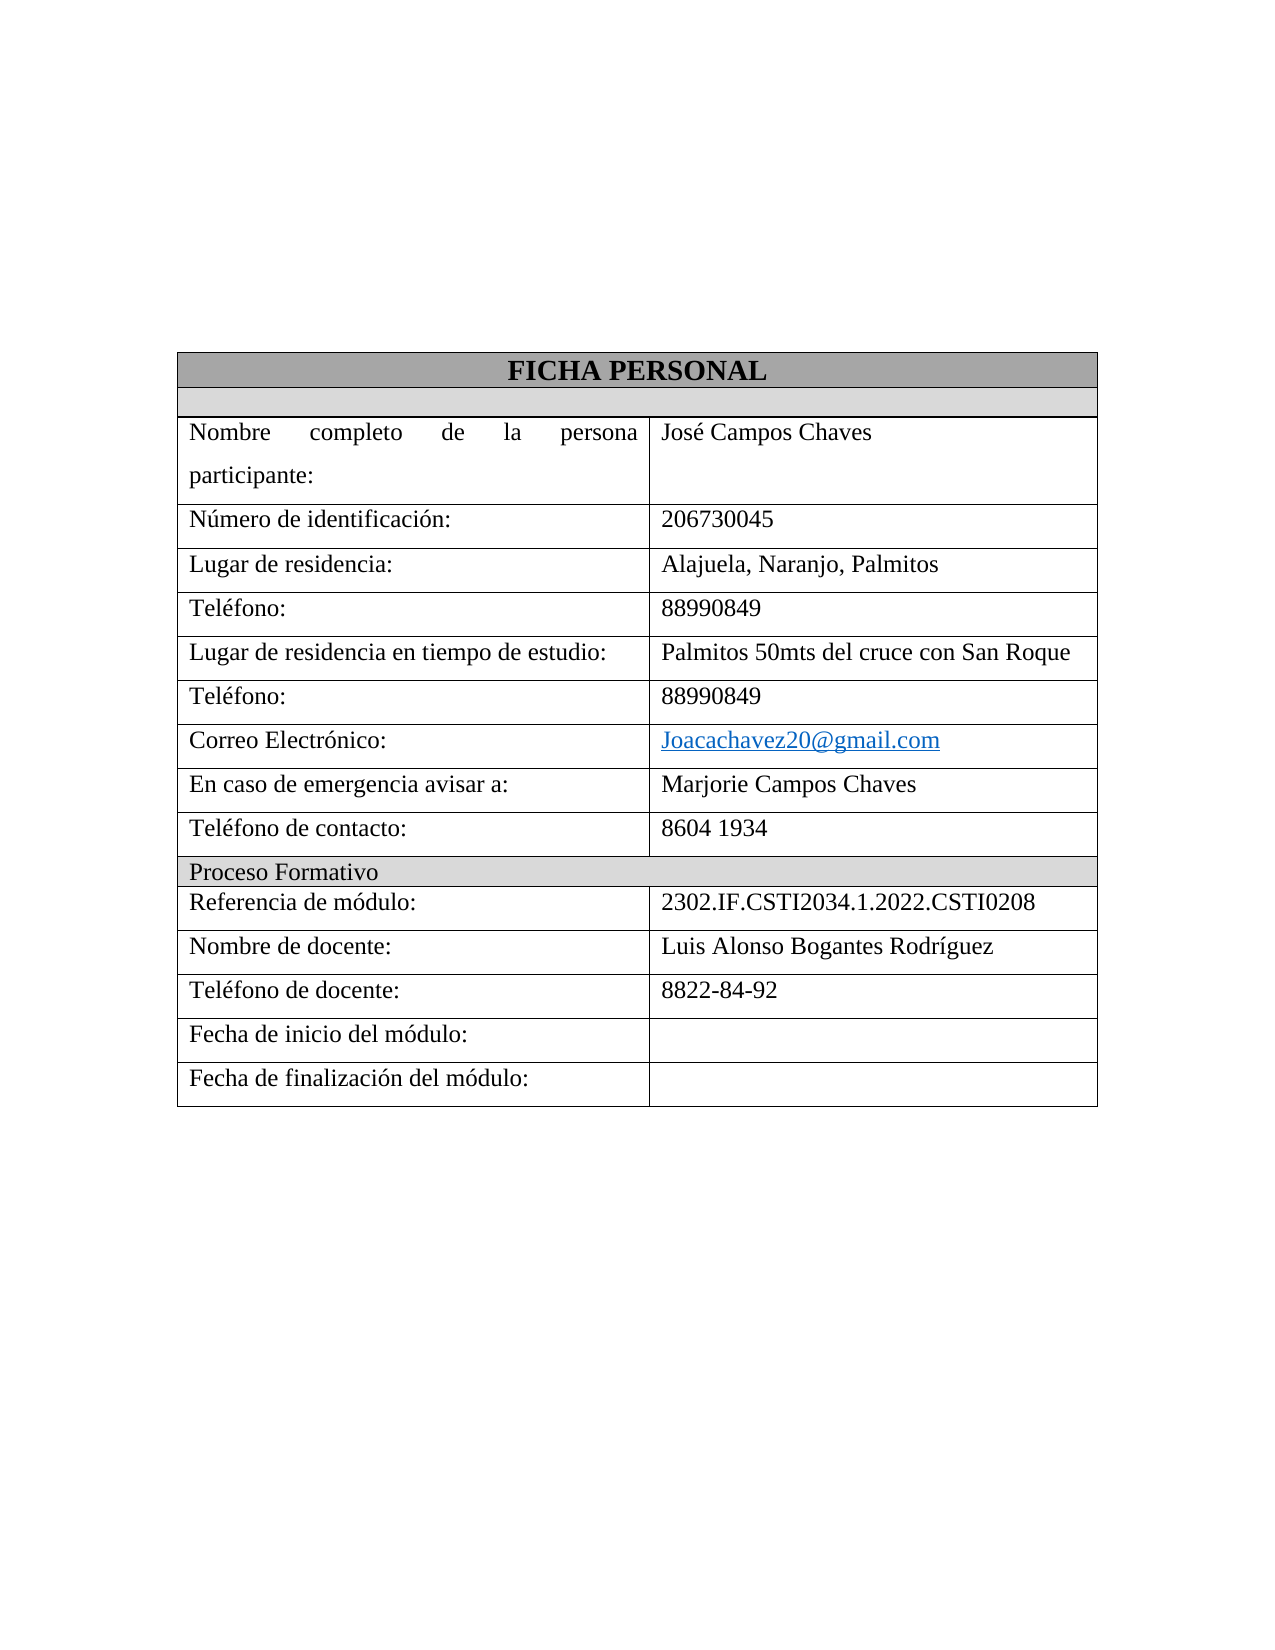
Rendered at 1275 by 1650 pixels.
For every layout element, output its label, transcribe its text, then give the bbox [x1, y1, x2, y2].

table_cell Fecha de finalización del módulo: [178, 1063, 649, 1106]
table_cell Teléfono: [178, 681, 649, 724]
table_cell [650, 1063, 1097, 1106]
table_cell En caso de emergencia avisar a: [178, 769, 649, 812]
table_cell 88990849 [650, 681, 1097, 724]
table_cell Fecha de inicio del módulo: [178, 1019, 649, 1062]
table_cell Marjorie Campos Chaves [650, 769, 1097, 812]
table_cell Referencia de módulo: [178, 887, 649, 930]
table_cell 2302.IF.CSTI2034.1.2022.CSTI0208 [650, 887, 1097, 930]
table_cell Lugar de residencia: [178, 549, 649, 592]
table_cell Nombre completo de la persona participante: [178, 418, 649, 503]
table_cell Proceso Formativo [178, 857, 1097, 886]
table_cell [650, 1019, 1097, 1062]
table_cell Palmitos 50mts del cruce con San Roque [650, 637, 1097, 680]
table_cell Luis Alonso Bogantes Rodríguez [650, 931, 1097, 974]
table_cell Correo Electrónico: [178, 725, 649, 768]
table_cell Nombre de docente: [178, 931, 649, 974]
table_cell Número de identificación: [178, 505, 649, 548]
table_cell [178, 388, 1097, 416]
table_cell José Campos Chaves [650, 418, 1097, 503]
table_cell Alajuela, Naranjo, Palmitos [650, 549, 1097, 592]
table_cell Teléfono: [178, 593, 649, 636]
table_cell Teléfono de docente: [178, 975, 649, 1018]
table_cell 8604 1934 [650, 813, 1097, 856]
table_cell 8822-84-92 [650, 975, 1097, 1018]
table_header FICHA PERSONAL [178, 353, 1097, 387]
table_cell Joacachavez20@gmail.com [650, 725, 1097, 768]
table_cell Lugar de residencia en tiempo de estudio: [178, 637, 649, 680]
table_cell 206730045 [650, 505, 1097, 548]
table_cell 88990849 [650, 593, 1097, 636]
table_cell Teléfono de contacto: [178, 813, 649, 856]
